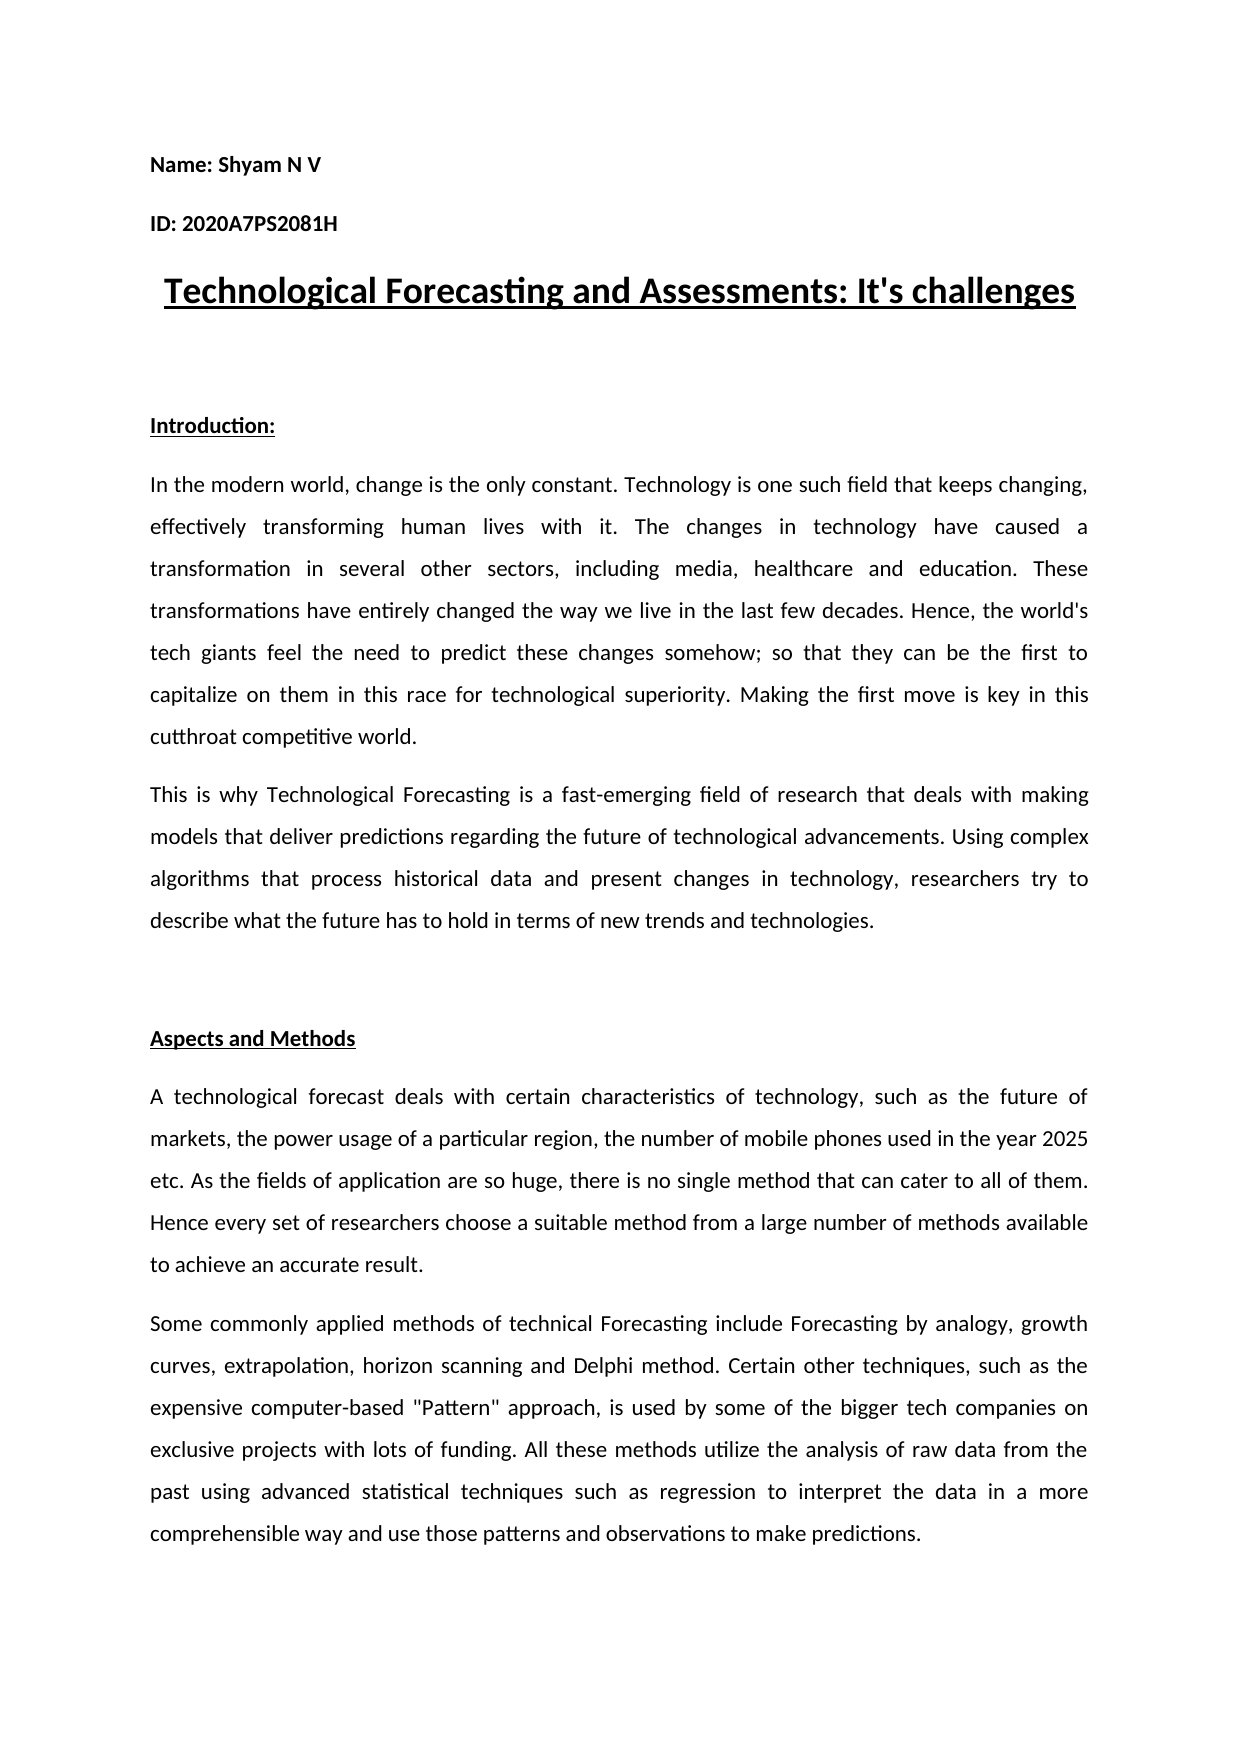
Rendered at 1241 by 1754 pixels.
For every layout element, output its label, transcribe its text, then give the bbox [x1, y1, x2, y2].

text Technological Forecasting and Assessments: It's challenges [150, 267, 1090, 313]
text ID: 2020A7PS2081H [150, 209, 1090, 237]
text Some commonly applied methods of technical Forecasting include Forecasting by analogy, growth curves, extrapolation, horizon scanning and Delphi method. Certain other techniques, such as the expensive computer-based "Pattern" approach, is used by some of the bigger tech companies on exclusive projects with lots of funding. All these methods utilize the analysis of raw data from the past using advanced statistical techniques such as regression to interpret the data in a more comprehensible way and use those patterns and observations to make predictions. [150, 1309, 1090, 1547]
text Aspects and Methods [150, 1024, 1090, 1052]
text A technological forecast deals with certain characteristics of technology, such as the future of markets, the power usage of a particular region, the number of mobile phones used in the year 2025 etc. As the fields of application are so huge, there is no single method that can cater to all of them. Hence every set of researchers choose a suitable method from a large number of methods available to achieve an accurate result. [150, 1082, 1090, 1278]
text This is why Technological Forecasting is a fast-emerging field of research that deals with making models that deliver predictions regarding the future of technological advancements. Using complex algorithms that process historical data and present changes in technology, researchers try to describe what the future has to hold in terms of new trends and technologies. [150, 781, 1090, 934]
text Introduction: [150, 411, 1090, 439]
text Name: Shyam N V [150, 150, 1090, 178]
text In the modern world, change is the only constant. Technology is one such field that keeps changing, effectively transforming human lives with it. The changes in technology have caused a transformation in several other sectors, including media, healthcare and education. These transformations have entirely changed the way we live in the last few decades. Hence, the world's tech giants feel the need to predict these changes somehow; so that they can be the first to capitalize on them in this race for technological superiority. Making the first move is key in this cutthroat competitive world. [150, 470, 1090, 750]
